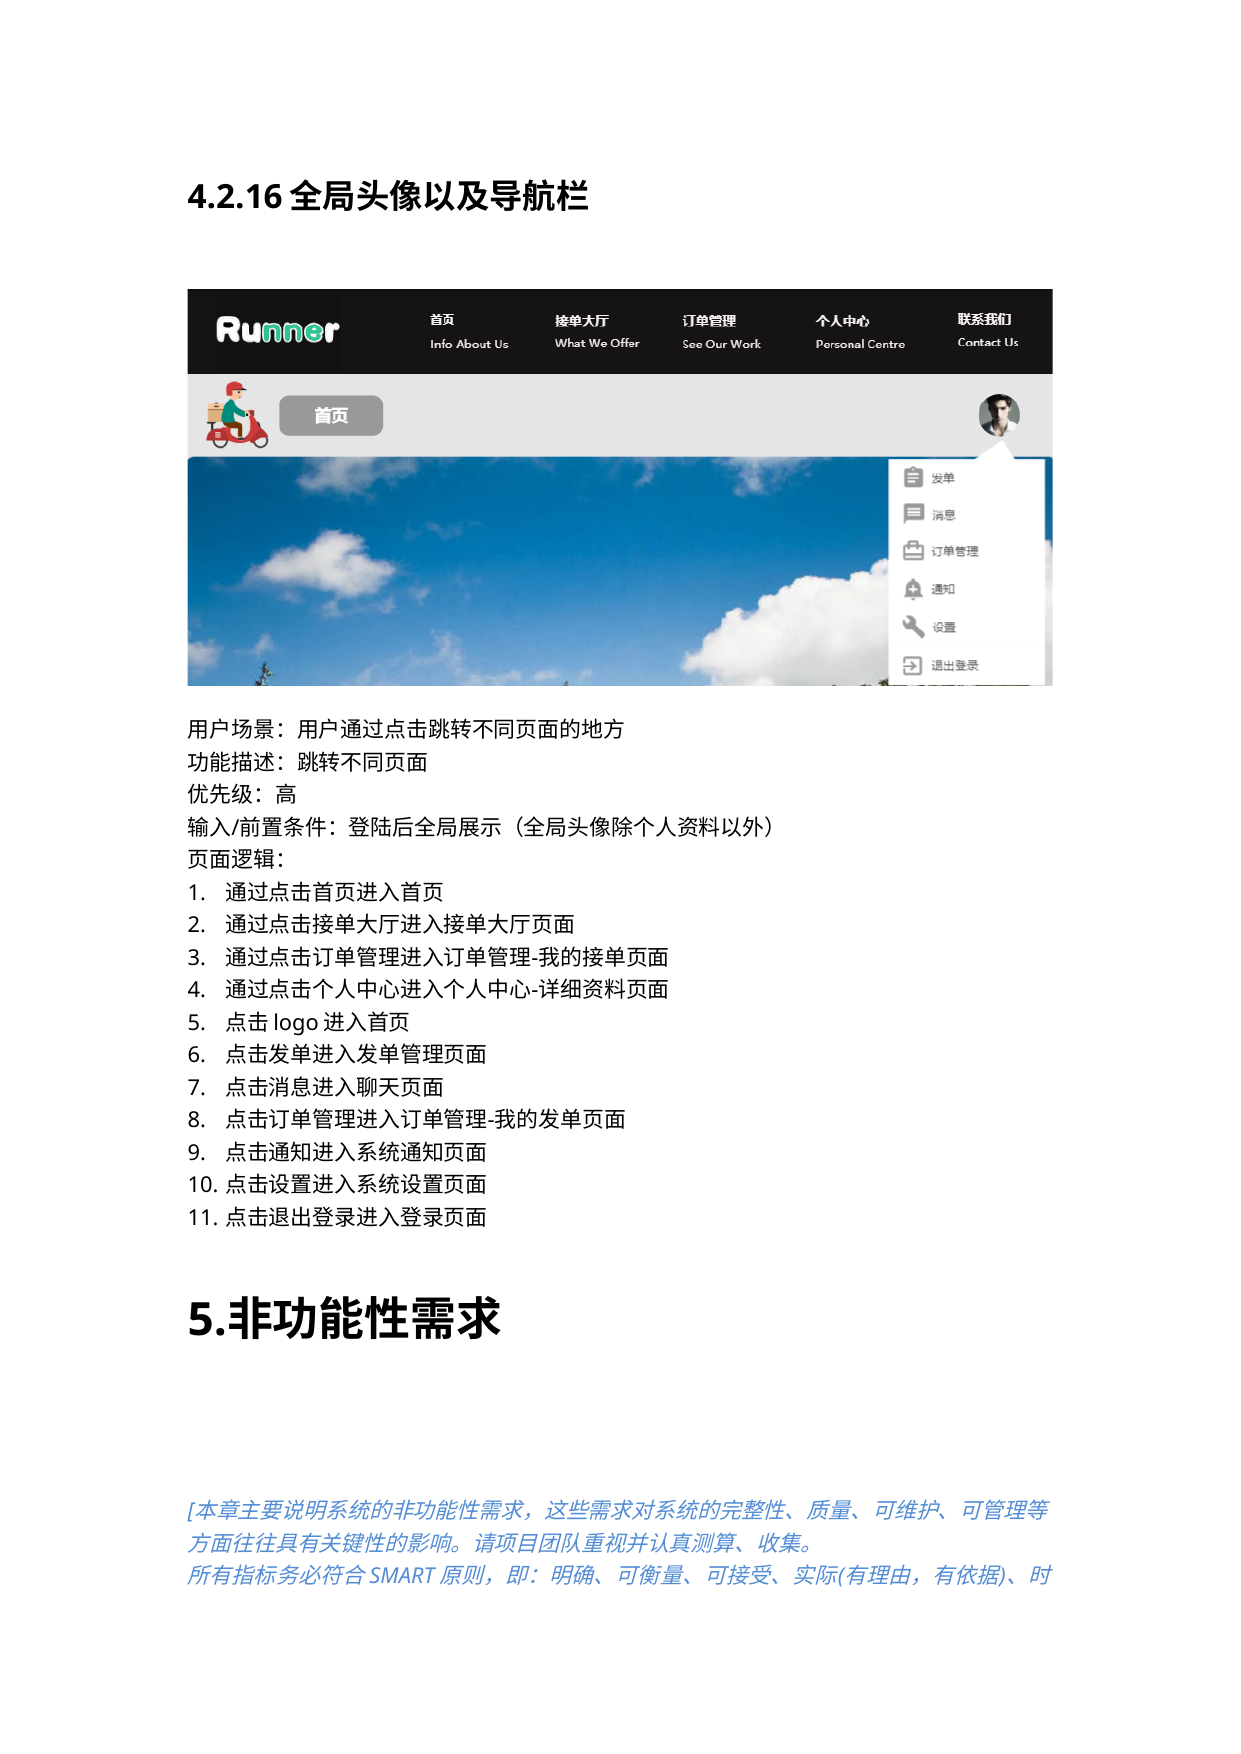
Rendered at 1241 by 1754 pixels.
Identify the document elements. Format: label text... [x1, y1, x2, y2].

list 点击退出登录进入登录页面 [187, 1199, 1053, 1232]
text 页面逻辑： [187, 842, 1053, 874]
text 用户场景：用户通过点击跳转不同页面的地方 [187, 712, 1053, 744]
text 输入/前置条件：登陆后全局展示（全局头像除个人资料以外） [187, 809, 1053, 842]
picture [187, 289, 1053, 686]
text 功能描述：跳转不同页面 [187, 744, 1053, 777]
list 点击发单进入发单管理页面 [187, 1037, 1053, 1069]
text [187, 1558, 1053, 1590]
list 点击通知进入系统通知页面 [187, 1134, 1053, 1167]
list 通过点击个人中心进入个人中心-详细资料页面 [187, 972, 1053, 1004]
subtitle 4.2.16全局头像以及导航栏 [187, 162, 1053, 227]
list 通过点击首页进入首页 [187, 874, 1053, 907]
list 点击设置进入系统设置页面 [187, 1167, 1053, 1199]
text 优先级：高 [187, 777, 1053, 809]
list 点击订单管理进入订单管理-我的发单页面 [187, 1102, 1053, 1134]
list 通过点击接单大厅进入接单大厅页面 [187, 907, 1053, 939]
subtitle 5.非功能性需求 [187, 1267, 1053, 1365]
list 点击消息进入聊天页面 [187, 1069, 1053, 1102]
list 点击logo进入首页 [187, 1004, 1053, 1037]
text [本章主要说明系统的非功能性需求，这些需求对系统的完整性、质量、可维护、可管理等方面往往具有关键性的影响。请项目团队重视并认真测算、收集。 [187, 1493, 1053, 1558]
list 通过点击订单管理进入订单管理-我的接单页面 [187, 939, 1053, 972]
